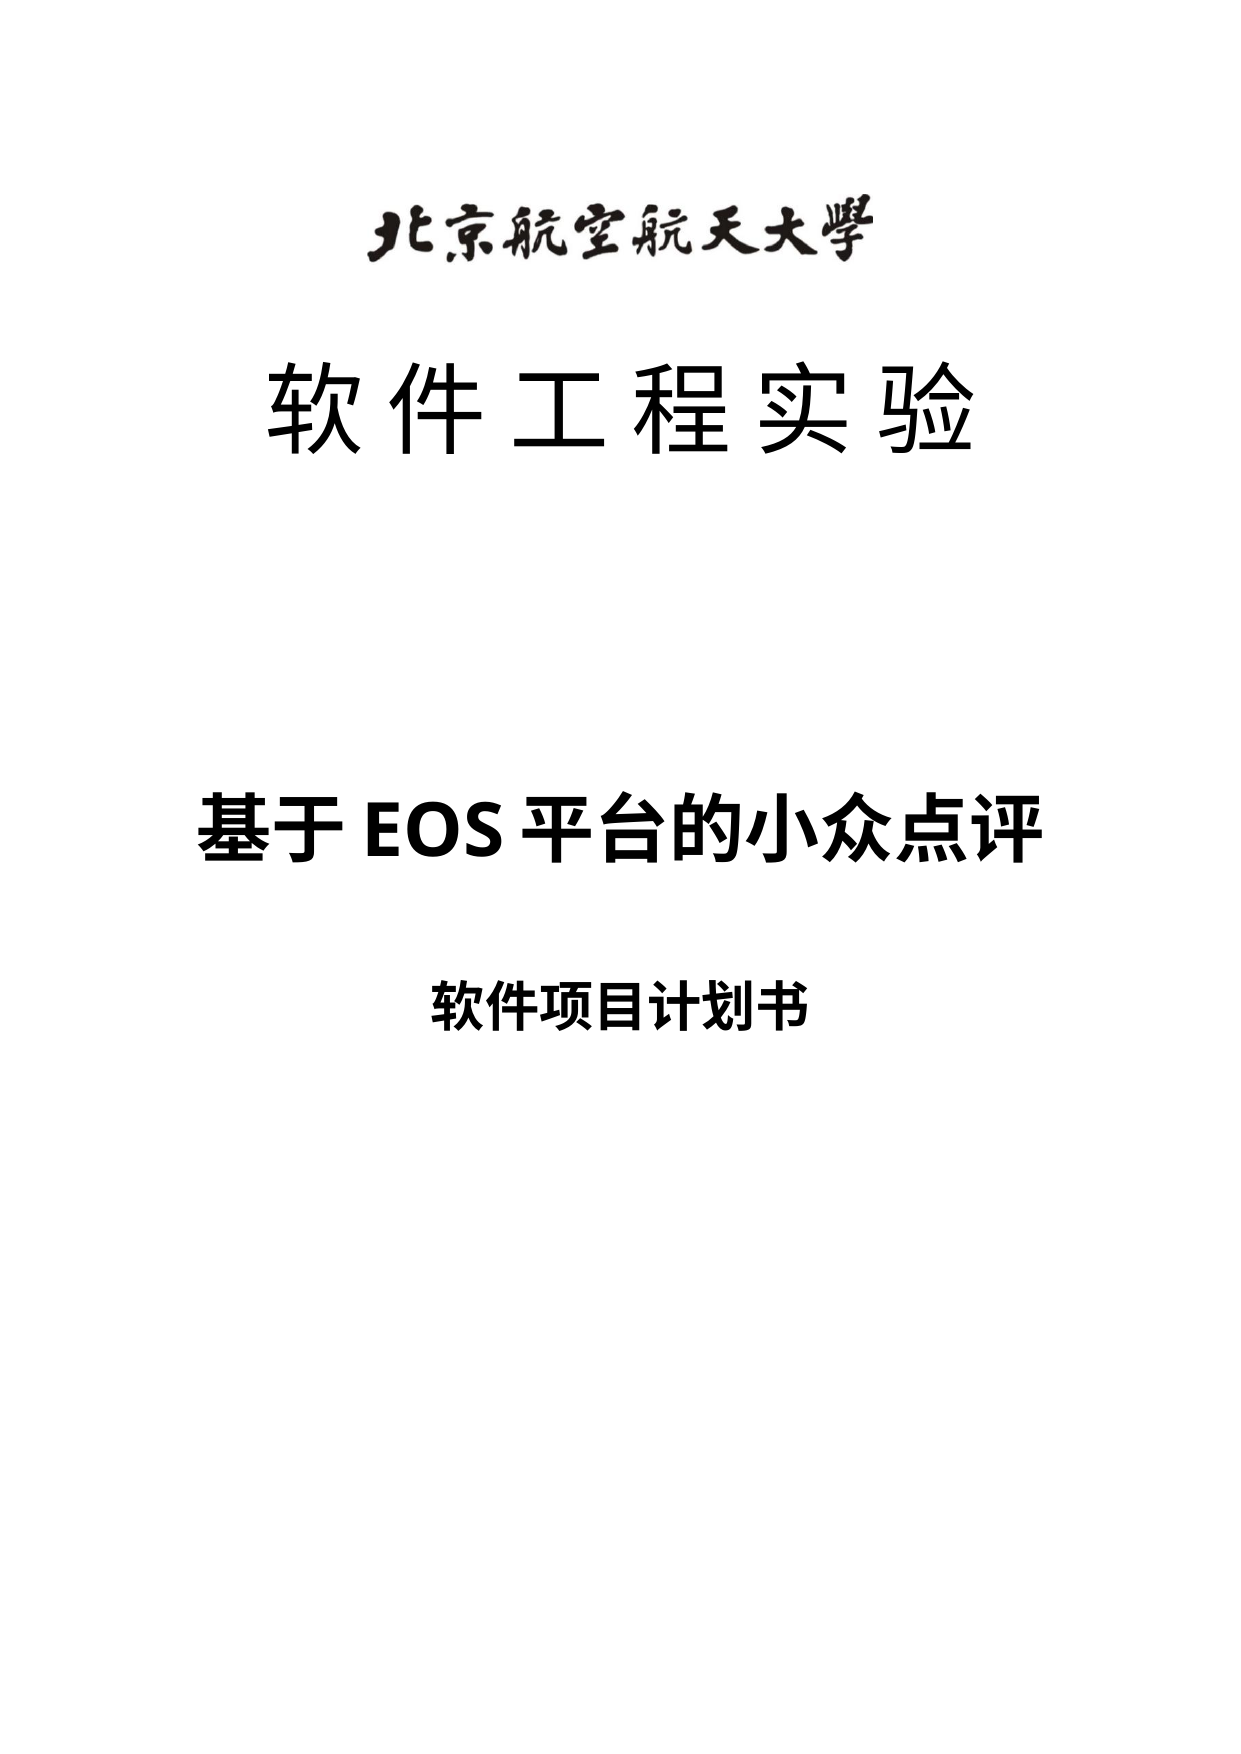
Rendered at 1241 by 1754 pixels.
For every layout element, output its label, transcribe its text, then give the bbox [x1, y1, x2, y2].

text 软 件 工 程 实 验 [187, 322, 1053, 484]
picture [367, 194, 873, 265]
text 软件项目计划书 [187, 954, 1053, 1052]
text 基于EOS平台的小众点评 [187, 759, 1053, 889]
